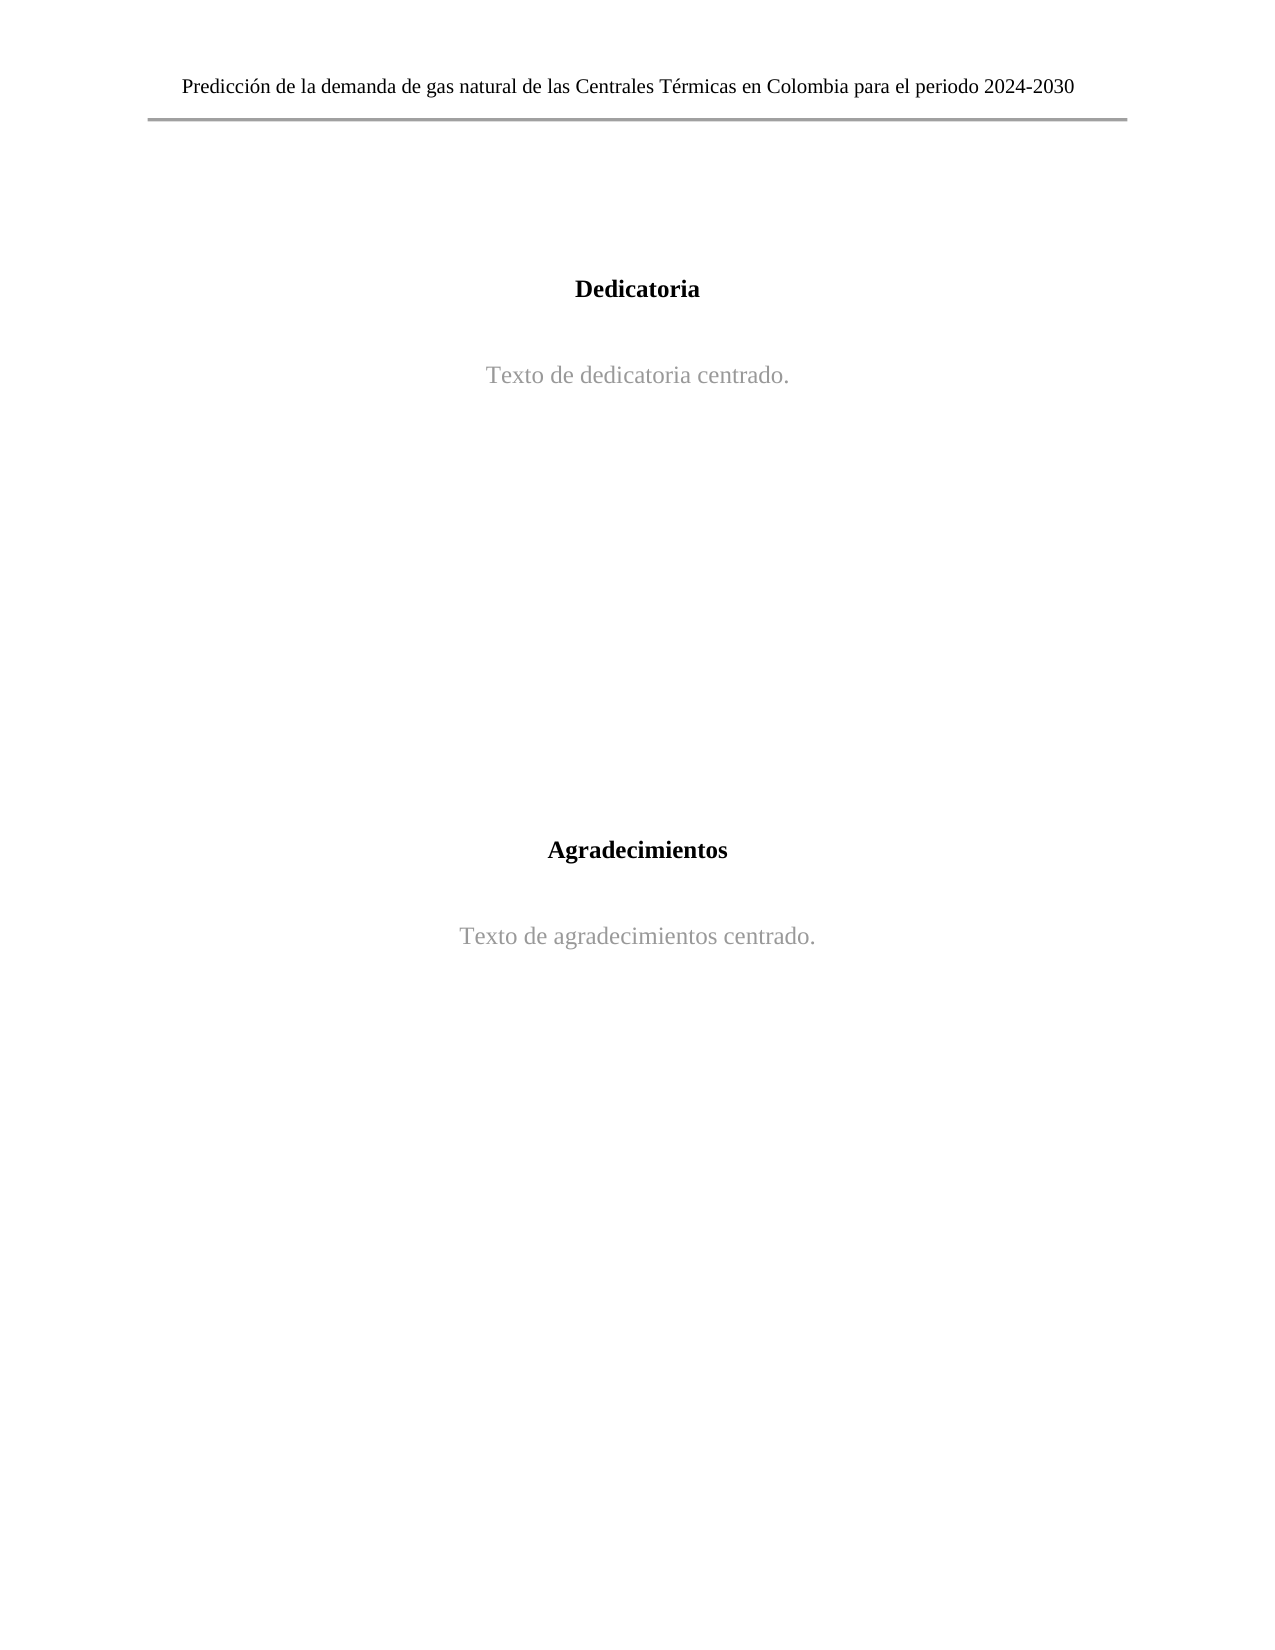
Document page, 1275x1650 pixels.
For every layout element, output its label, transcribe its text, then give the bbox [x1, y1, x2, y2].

text Texto de agradecimientos centrado. [148, 921, 1127, 950]
text Dedicatoria [148, 274, 1127, 303]
text Texto de dedicatoria centrado. [148, 360, 1127, 389]
text Agradecimientos [148, 835, 1127, 863]
